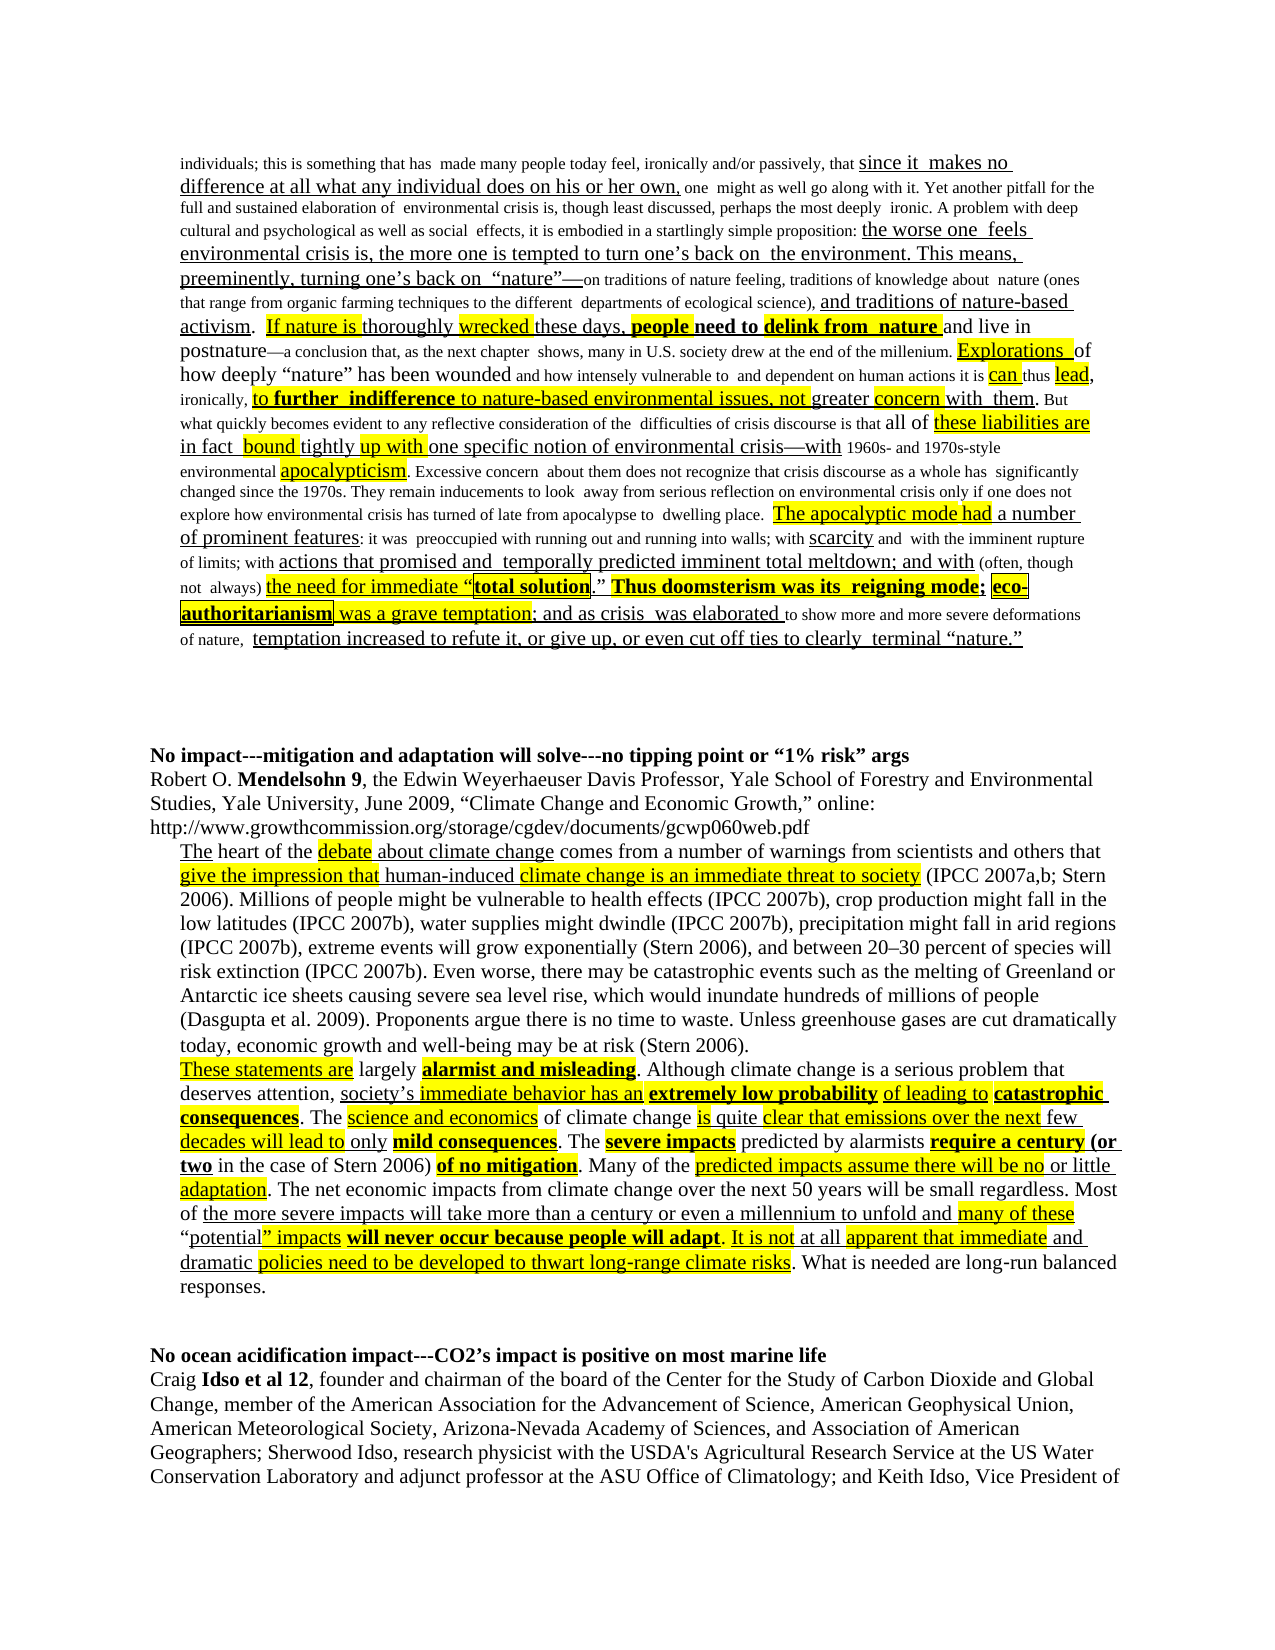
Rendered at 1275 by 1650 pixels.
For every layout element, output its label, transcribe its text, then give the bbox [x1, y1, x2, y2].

text Robert O. Mendelsohn 9, the Edwin Weyerhaeuser Davis Professor, Yale School of Forestry and Environmental Studies, Yale University, June 2009, “Climate Change and Economic Growth,” online: http://www.growthcommission.org/storage/cgdev/documents/gcwp060web.pdf [150, 767, 1125, 839]
subtitle No ocean acidification impact---CO2’s impact is positive on most marine life [150, 1343, 1125, 1367]
text The heart of the debate about climate change comes from a number of warnings from scientists and others that give the impression that human-induced climate change is an immediate threat to society (IPCC 2007a,b; Stern 2006). Millions of people might be vulnerable to health effects (IPCC 2007b), crop production might fall in the low latitudes (IPCC 2007b), water supplies might dwindle (IPCC 2007b), precipitation might fall in arid regions (IPCC 2007b), extreme events will grow exponentially (Stern 2006), and between 20–30 percent of species will risk extinction (IPCC 2007b). Even worse, there may be catastrophic events such as the melting of Greenland or Antarctic ice sheets causing severe sea level rise, which would inundate hundreds of millions of people (Dasgupta et al. 2009). Proponents argue there is no time to waste. Unless greenhouse gases are cut dramatically today, economic growth and well‐being may be at risk (Stern 2006). [180, 839, 1125, 1057]
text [180, 150, 1095, 650]
text These statements are largely alarmist and misleading. Although climate change is a serious problem that deserves attention, society’s immediate behavior has an extremely low probability of leading to catastrophic consequences. The science and economics of climate change is quite clear that emissions over the next few decades will lead to only mild consequences. The severe impacts predicted by alarmists require a century (or two in the case of Stern 2006) of no mitigation. Many of the predicted impacts assume there will be no or little adaptation. The net economic impacts from climate change over the next 50 years will be small regardless. Most of the more severe impacts will take more than a century or even a millennium to unfold and many of these “potential” impacts will never occur because people will adapt. It is not at all apparent that immediate and dramatic policies need to be developed to thwart long‐range climate risks. What is needed are long‐run balanced responses. [180, 1057, 1125, 1298]
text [150, 1367, 1125, 1488]
subtitle No impact---mitigation and adaptation will solve---no tipping point or “1% risk” args [150, 743, 1125, 767]
